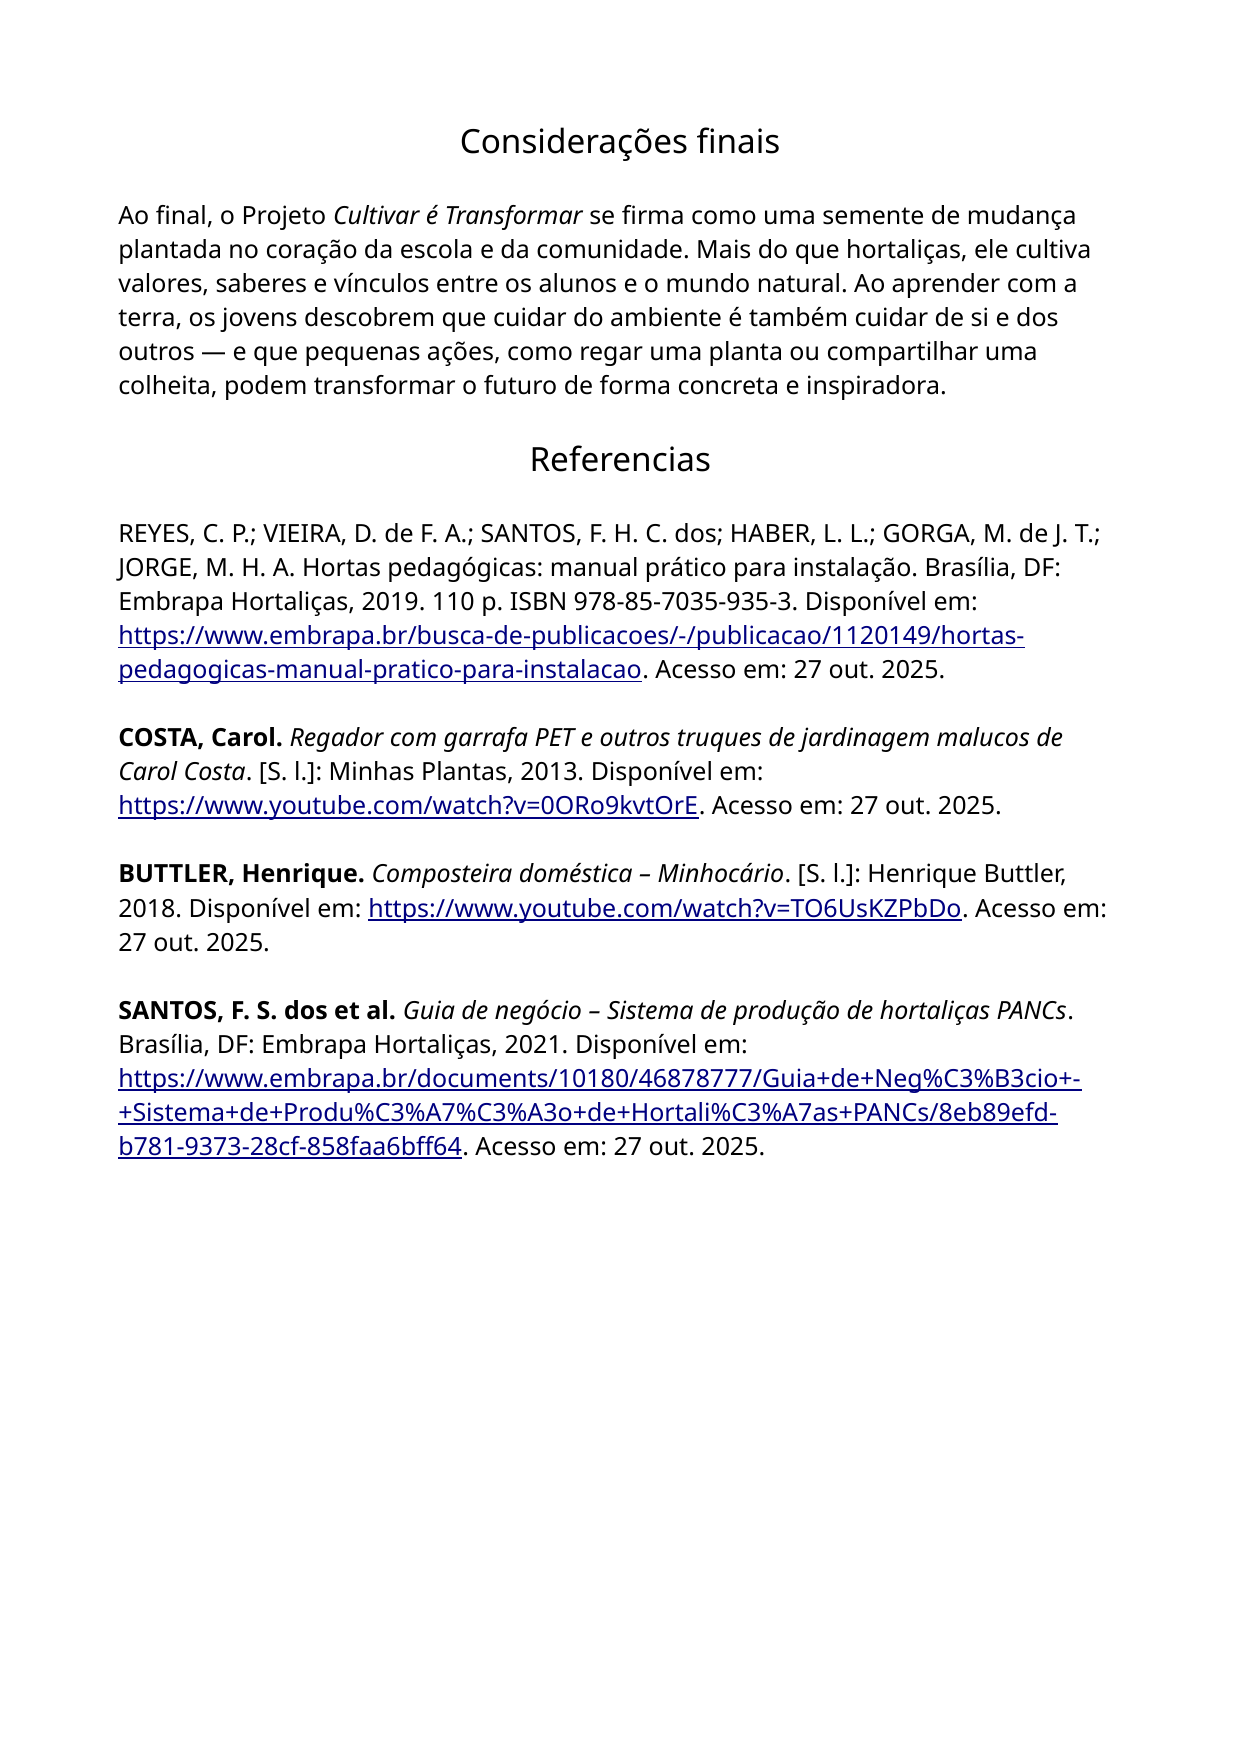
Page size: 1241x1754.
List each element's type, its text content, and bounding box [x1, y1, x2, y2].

text REYES, C. P.; VIEIRA, D. de F. A.; SANTOS, F. H. C. dos; HABER, L. L.; GORGA, M. de J. T.; JORGE, M. H. A. Hortas pedagógicas: manual prático para instalação. Brasília, DF: Embrapa Hortaliças, 2019. 110 p. ISBN 978-85-7035-935-3. Disponível em: https://www.embrapa.br/busca-de-publicacoes/-/publicacao/1120149/hortas-pedagogicas-manual-pratico-para-instalacao. Acesso em: 27 out. 2025. [118, 516, 1122, 686]
text Considerações finais [118, 118, 1122, 163]
text BUTTLER, Henrique. Composteira doméstica – Minhocário. [S. l.]: Henrique Buttler, 2018. Disponível em: https://www.youtube.com/watch?v=TO6UsKZPbDo. Acesso em: 27 out. 2025. [118, 856, 1122, 958]
text SANTOS, F. S. dos et al. Guia de negócio – Sistema de produção de hortaliças PANCs. Brasília, DF: Embrapa Hortaliças, 2021. Disponível em: https://www.embrapa.br/documents/10180/46878777/Guia+de+Neg%C3%B3cio+-+Sistema+de+Produ%C3%A7%C3%A3o+de+Hortali%C3%A7as+PANCs/8eb89efd-b781-9373-28cf-858faa6bff64. Acesso em: 27 out. 2025. [118, 992, 1122, 1163]
text Referencias [118, 436, 1122, 481]
text Ao final, o Projeto Cultivar é Transformar se firma como uma semente de mudança plantada no coração da escola e da comunidade. Mais do que hortaliças, ele cultiva valores, saberes e vínculos entre os alunos e o mundo natural. Ao aprender com a terra, os jovens descobrem que cuidar do ambiente é também cuidar de si e dos outros — e que pequenas ações, como regar uma planta ou compartilhar uma colheita, podem transformar o futuro de forma concreta e inspiradora. [118, 198, 1122, 402]
text COSTA, Carol. Regador com garrafa PET e outros truques de jardinagem malucos de Carol Costa. [S. l.]: Minhas Plantas, 2013. Disponível em: https://www.youtube.com/watch?v=0ORo9kvtOrE. Acesso em: 27 out. 2025. [118, 720, 1122, 822]
